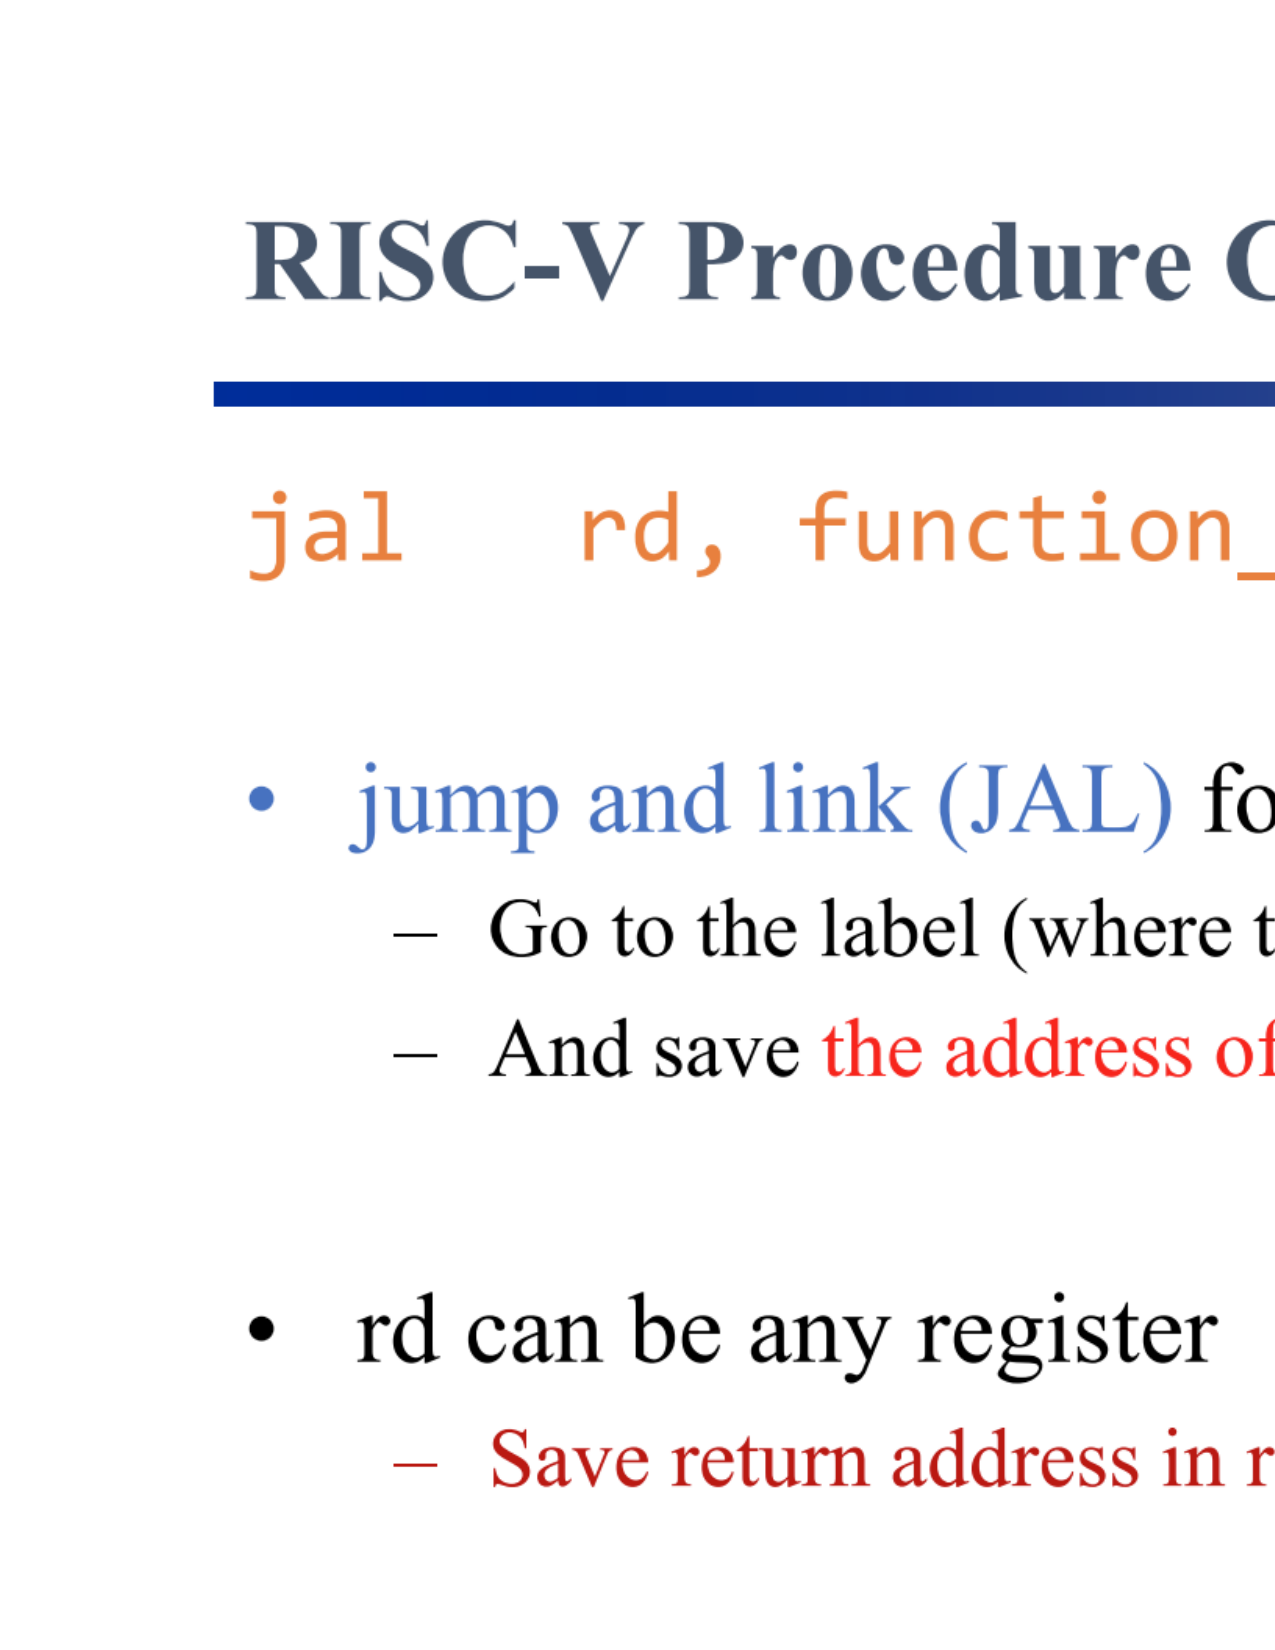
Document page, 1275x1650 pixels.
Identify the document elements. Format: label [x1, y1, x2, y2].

picture [150, 150, 1275, 1501]
